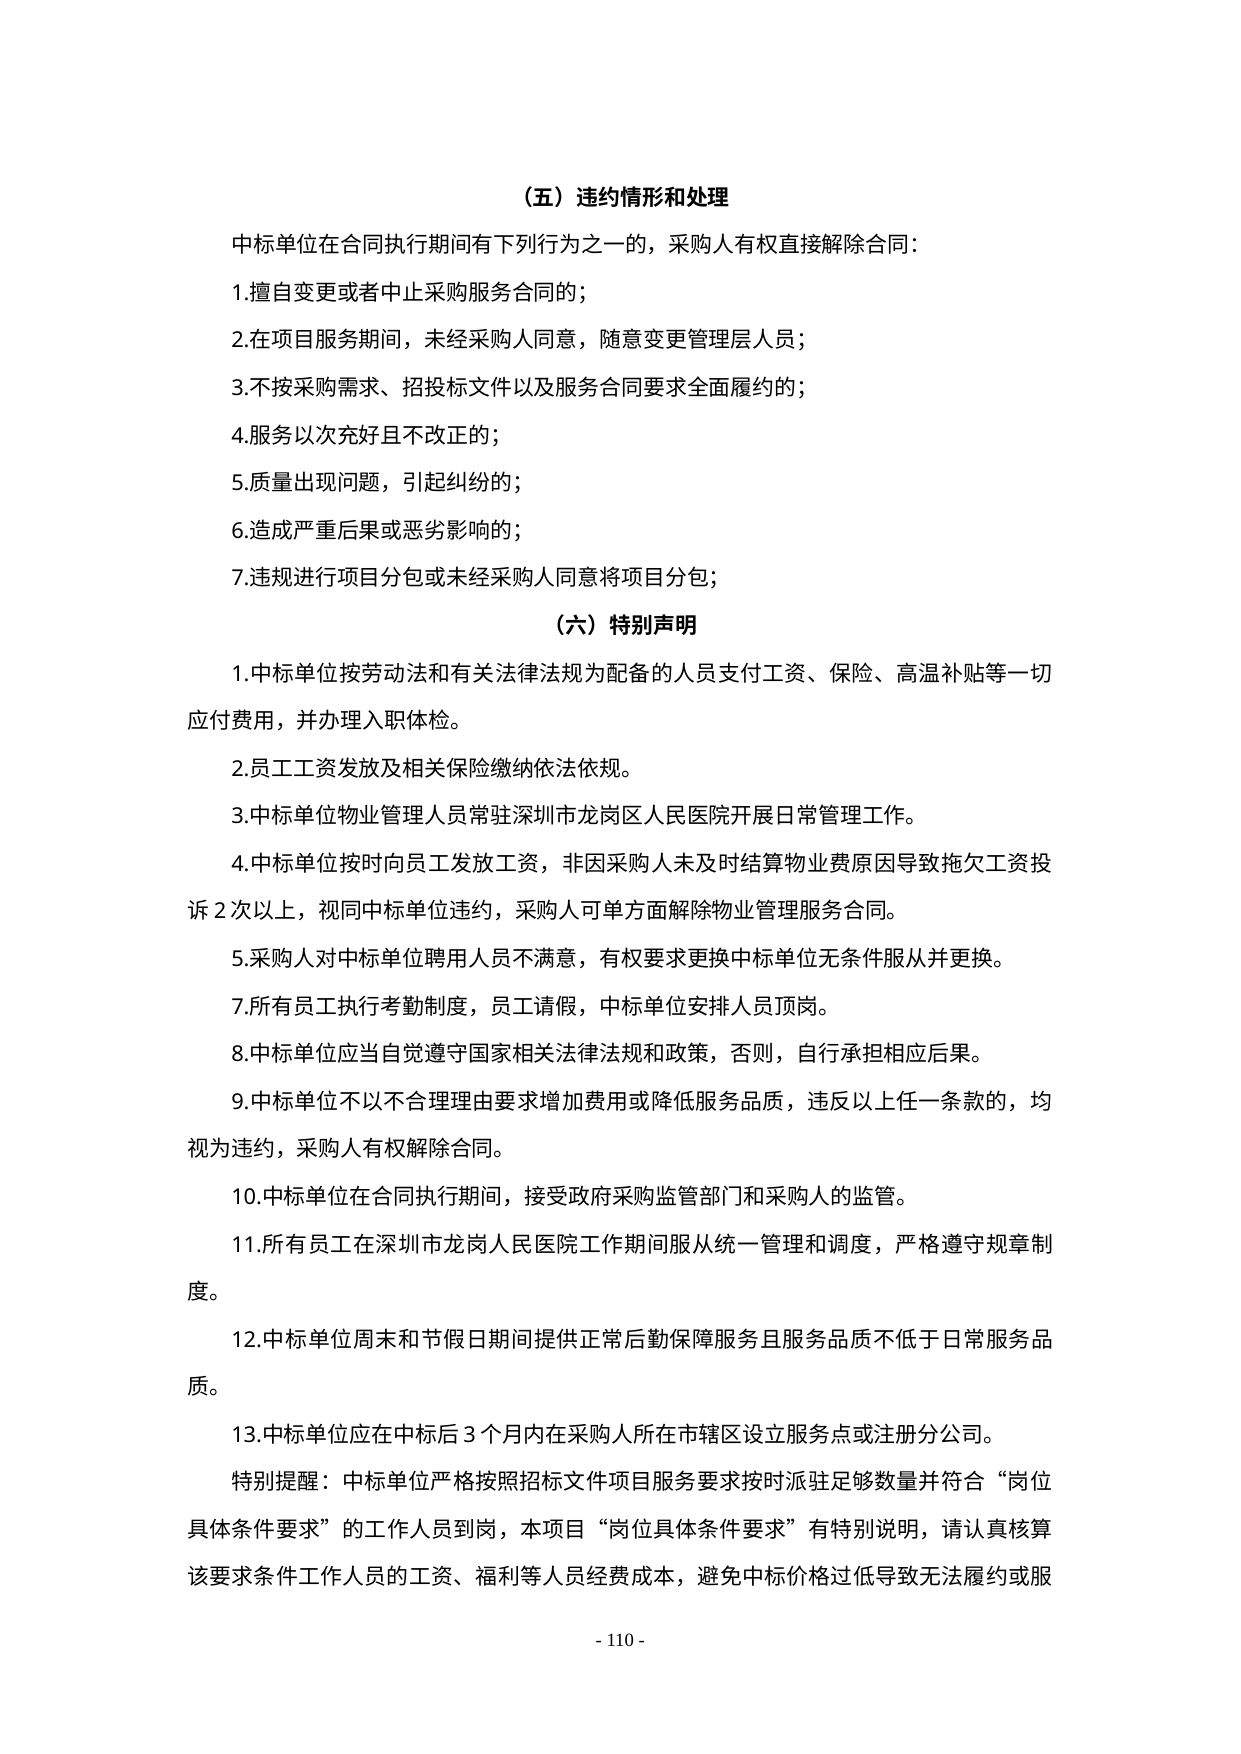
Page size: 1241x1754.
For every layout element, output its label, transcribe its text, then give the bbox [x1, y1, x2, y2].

list 不按采购需求、招投标文件以及服务合同要求全面履约的； [187, 370, 1053, 402]
list 擅自变更或者中止采购服务合同的； [187, 275, 1053, 307]
text 1.中标单位按劳动法和有关法律法规为配备的人员支付工资、保险、高温补贴等一切应付费用，并办理入职体检。 [187, 656, 1053, 735]
subtitle （六）特别声明 [187, 608, 1053, 640]
list 造成严重后果或恶劣影响的； [187, 513, 1053, 544]
text 3.中标单位物业管理人员常驻深圳市龙岗区人民医院开展日常管理工作。 [187, 798, 1053, 830]
list 中标单位在合同执行期间有下列行为之一的，采购人有权直接解除合同： [187, 227, 1053, 259]
text 8.中标单位应当自觉遵守国家相关法律法规和政策，否则，自行承担相应后果。 [187, 1036, 1053, 1068]
text 12.中标单位周末和节假日期间提供正常后勤保障服务且服务品质不低于日常服务品质。 [187, 1322, 1053, 1401]
text 4.中标单位按时向员工发放工资，非因采购人未及时结算物业费原因导致拖欠工资投诉2次以上，视同中标单位违约，采购人可单方面解除物业管理服务合同。 [187, 846, 1053, 925]
text 9.中标单位不以不合理理由要求增加费用或降低服务品质，违反以上任一条款的，均视为违约，采购人有权解除合同。 [187, 1084, 1053, 1163]
text 2.员工工资发放及相关保险缴纳依法依规。 [187, 751, 1053, 782]
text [187, 1464, 1053, 1591]
text 10.中标单位在合同执行期间，接受政府采购监管部门和采购人的监管。 [187, 1179, 1053, 1211]
list 服务以次充好且不改正的； [187, 418, 1053, 449]
text 11.所有员工在深圳市龙岗人民医院工作期间服从统一管理和调度，严格遵守规章制度。 [187, 1227, 1053, 1306]
text 5.采购人对中标单位聘用人员不满意，有权要求更换中标单位无条件服从并更换。 [187, 941, 1053, 973]
list 违规进行项目分包或未经采购人同意将项目分包； [187, 560, 1053, 592]
list 在项目服务期间，未经采购人同意，随意变更管理层人员； [187, 322, 1053, 354]
subtitle （五）违约情形和处理 [187, 180, 1053, 211]
text 13.中标单位应在中标后3个月内在采购人所在市辖区设立服务点或注册分公司。 [187, 1417, 1053, 1448]
text 7.所有员工执行考勤制度，员工请假，中标单位安排人员顶岗。 [187, 989, 1053, 1020]
list 质量出现问题，引起纠纷的； [187, 465, 1053, 497]
